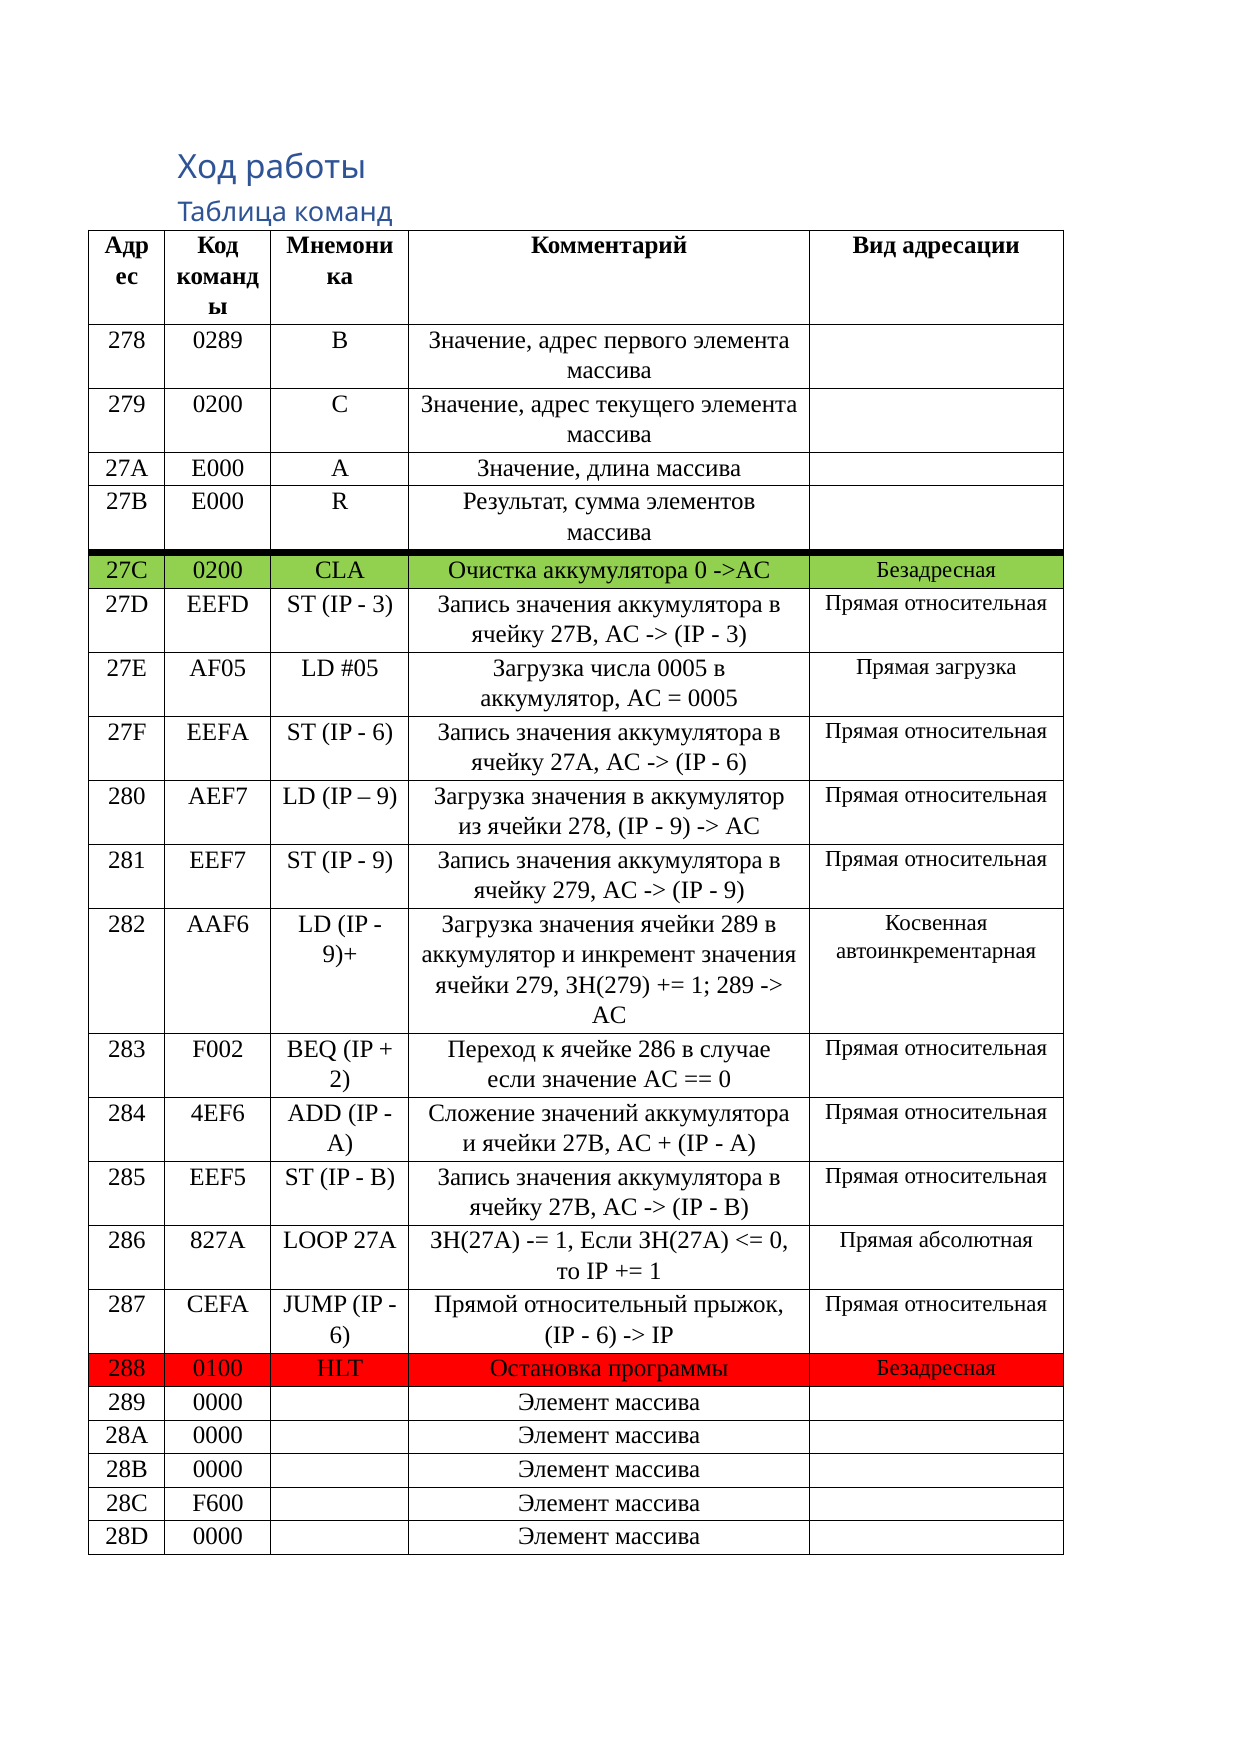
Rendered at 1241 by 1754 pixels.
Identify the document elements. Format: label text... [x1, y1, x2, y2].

table_cell A [271, 453, 408, 485]
table_cell Прямая относительная [810, 1034, 1063, 1097]
table_cell 280 [89, 781, 164, 844]
table_cell CLA [271, 556, 408, 588]
table_header Мнемоника [271, 231, 408, 324]
table_header Адрес [89, 231, 164, 324]
table_cell [271, 1387, 408, 1419]
table_cell Переход к ячейке 286 в случае если значение AC == 0 [409, 1034, 809, 1097]
table_cell Значение, длина массива [409, 453, 809, 485]
table_cell AEF7 [165, 781, 270, 844]
table_cell R [271, 486, 408, 549]
table_cell AF05 [165, 653, 270, 716]
table_cell Значение, адрес первого элемента массива [409, 325, 809, 388]
table_cell Сложение значений аккумулятора и ячейки 27B, AC + (IP - A) [409, 1098, 809, 1161]
table_cell [810, 1521, 1063, 1554]
table_cell ST (IP - B) [271, 1162, 408, 1224]
table_cell EEFA [165, 717, 270, 780]
table_cell 28C [89, 1488, 164, 1520]
table_cell Элемент массива [409, 1387, 809, 1419]
table_cell [271, 1521, 408, 1554]
table_cell [810, 1387, 1063, 1419]
table_cell [810, 453, 1063, 485]
table_cell 282 [89, 909, 164, 1033]
table_cell Результат, сумма элементов массива [409, 486, 809, 549]
table_cell 285 [89, 1162, 164, 1224]
table_cell EEF7 [165, 845, 270, 908]
table_cell BEQ (IP + 2) [271, 1034, 408, 1097]
table_cell Элемент массива [409, 1521, 809, 1554]
table_cell 0289 [165, 325, 270, 388]
table_cell ST (IP - 6) [271, 717, 408, 780]
table_cell F600 [165, 1488, 270, 1520]
table_cell HLT [271, 1354, 408, 1386]
table_cell LOOP 27A [271, 1226, 408, 1288]
table_cell Загрузка значения в аккумулятор из ячейки 278, (IP - 9) -> AC [409, 781, 809, 844]
table_cell Остановка программы [409, 1354, 809, 1386]
table_cell ADD (IP - A) [271, 1098, 408, 1161]
table_cell ЗН(27A) -= 1, Если ЗН(27A) <= 0, то IP += 1 [409, 1226, 809, 1288]
table_cell 4EF6 [165, 1098, 270, 1161]
table_cell Элемент массива [409, 1488, 809, 1520]
table_cell 28B [89, 1454, 164, 1487]
table_cell 287 [89, 1290, 164, 1352]
table_cell [810, 1454, 1063, 1487]
table_cell Загрузка значения ячейки 289 в аккумулятор и инкремент значения ячейки 279, ЗН(279) += 1; 289 -> AC [409, 909, 809, 1033]
table_cell 27E [89, 653, 164, 716]
table_cell Запись значения аккумулятора в ячейку 27B, AC -> (IP - B) [409, 1162, 809, 1224]
table_cell Элемент массива [409, 1421, 809, 1453]
table_cell EEFD [165, 589, 270, 652]
table_cell 0000 [165, 1421, 270, 1453]
table_cell 0200 [165, 556, 270, 588]
table_cell LD (IP - 9)+ [271, 909, 408, 1033]
table_cell Загрузка числа 0005 в аккумулятор, AC = 0005 [409, 653, 809, 716]
table_cell Прямая относительная [810, 845, 1063, 908]
table_cell 27D [89, 589, 164, 652]
table_cell Прямая относительная [810, 1098, 1063, 1161]
table_cell [271, 1488, 408, 1520]
table_cell Значение, адрес текущего элемента массива [409, 389, 809, 452]
table_cell [810, 1488, 1063, 1520]
table_cell 0000 [165, 1521, 270, 1554]
table_cell 0100 [165, 1354, 270, 1386]
table_cell Прямой относительный прыжок, (IP - 6) -> IP [409, 1290, 809, 1352]
table_cell 286 [89, 1226, 164, 1288]
table_cell Прямая относительная [810, 1162, 1063, 1224]
table_header Код команды [165, 231, 270, 324]
table_cell Запись значения аккумулятора в ячейку 27A, AC -> (IP - 6) [409, 717, 809, 780]
table_cell Прямая абсолютная [810, 1226, 1063, 1288]
table_cell [810, 1421, 1063, 1453]
table_cell 284 [89, 1098, 164, 1161]
table_cell 28D [89, 1521, 164, 1554]
table_cell 289 [89, 1387, 164, 1419]
subtitle Ход работы [177, 143, 1152, 188]
table_cell [271, 1421, 408, 1453]
table_cell Прямая относительная [810, 589, 1063, 652]
table_cell EEF5 [165, 1162, 270, 1224]
table_header Вид адресации [810, 231, 1063, 324]
table_cell 0000 [165, 1387, 270, 1419]
table_cell 27B [89, 486, 164, 549]
table_cell LD #05 [271, 653, 408, 716]
table_cell E000 [165, 486, 270, 549]
table_cell Безадресная [810, 1354, 1063, 1386]
table_cell 27F [89, 717, 164, 780]
table_cell [271, 1454, 408, 1487]
table_cell 27C [89, 556, 164, 588]
table_cell AAF6 [165, 909, 270, 1033]
table_cell 27A [89, 453, 164, 485]
table_cell Безадресная [810, 556, 1063, 588]
table_cell [810, 325, 1063, 388]
table_cell E000 [165, 453, 270, 485]
table_cell ST (IP - 9) [271, 845, 408, 908]
table_cell 0000 [165, 1454, 270, 1487]
table_cell 288 [89, 1354, 164, 1386]
table_cell Прямая относительная [810, 717, 1063, 780]
table_cell Элемент массива [409, 1454, 809, 1487]
table_cell 281 [89, 845, 164, 908]
table_cell 278 [89, 325, 164, 388]
table_cell 279 [89, 389, 164, 452]
table_cell JUMP (IP - 6) [271, 1290, 408, 1352]
table_header Комментарий [409, 231, 809, 324]
table_cell F002 [165, 1034, 270, 1097]
subtitle Таблица команд [177, 193, 1152, 229]
table_cell 28A [89, 1421, 164, 1453]
table_cell [810, 486, 1063, 549]
table_cell [810, 389, 1063, 452]
table_cell B [271, 325, 408, 388]
table_cell Прямая относительная [810, 1290, 1063, 1352]
table_cell 0200 [165, 389, 270, 452]
table_cell 283 [89, 1034, 164, 1097]
table_cell LD (IP – 9) [271, 781, 408, 844]
table_cell 827A [165, 1226, 270, 1288]
table_cell ST (IP - 3) [271, 589, 408, 652]
table_cell Прямая относительная [810, 781, 1063, 844]
table_cell C [271, 389, 408, 452]
table_cell Косвенная автоинкрементарная [810, 909, 1063, 1033]
table_cell Запись значения аккумулятора в ячейку 279, AC -> (IP - 9) [409, 845, 809, 908]
table_cell Запись значения аккумулятора в ячейку 27B, AC -> (IP - 3) [409, 589, 809, 652]
table_cell CEFA [165, 1290, 270, 1352]
table_cell Прямая загрузка [810, 653, 1063, 716]
table_cell Очистка аккумулятора 0 ->AC [409, 556, 809, 588]
